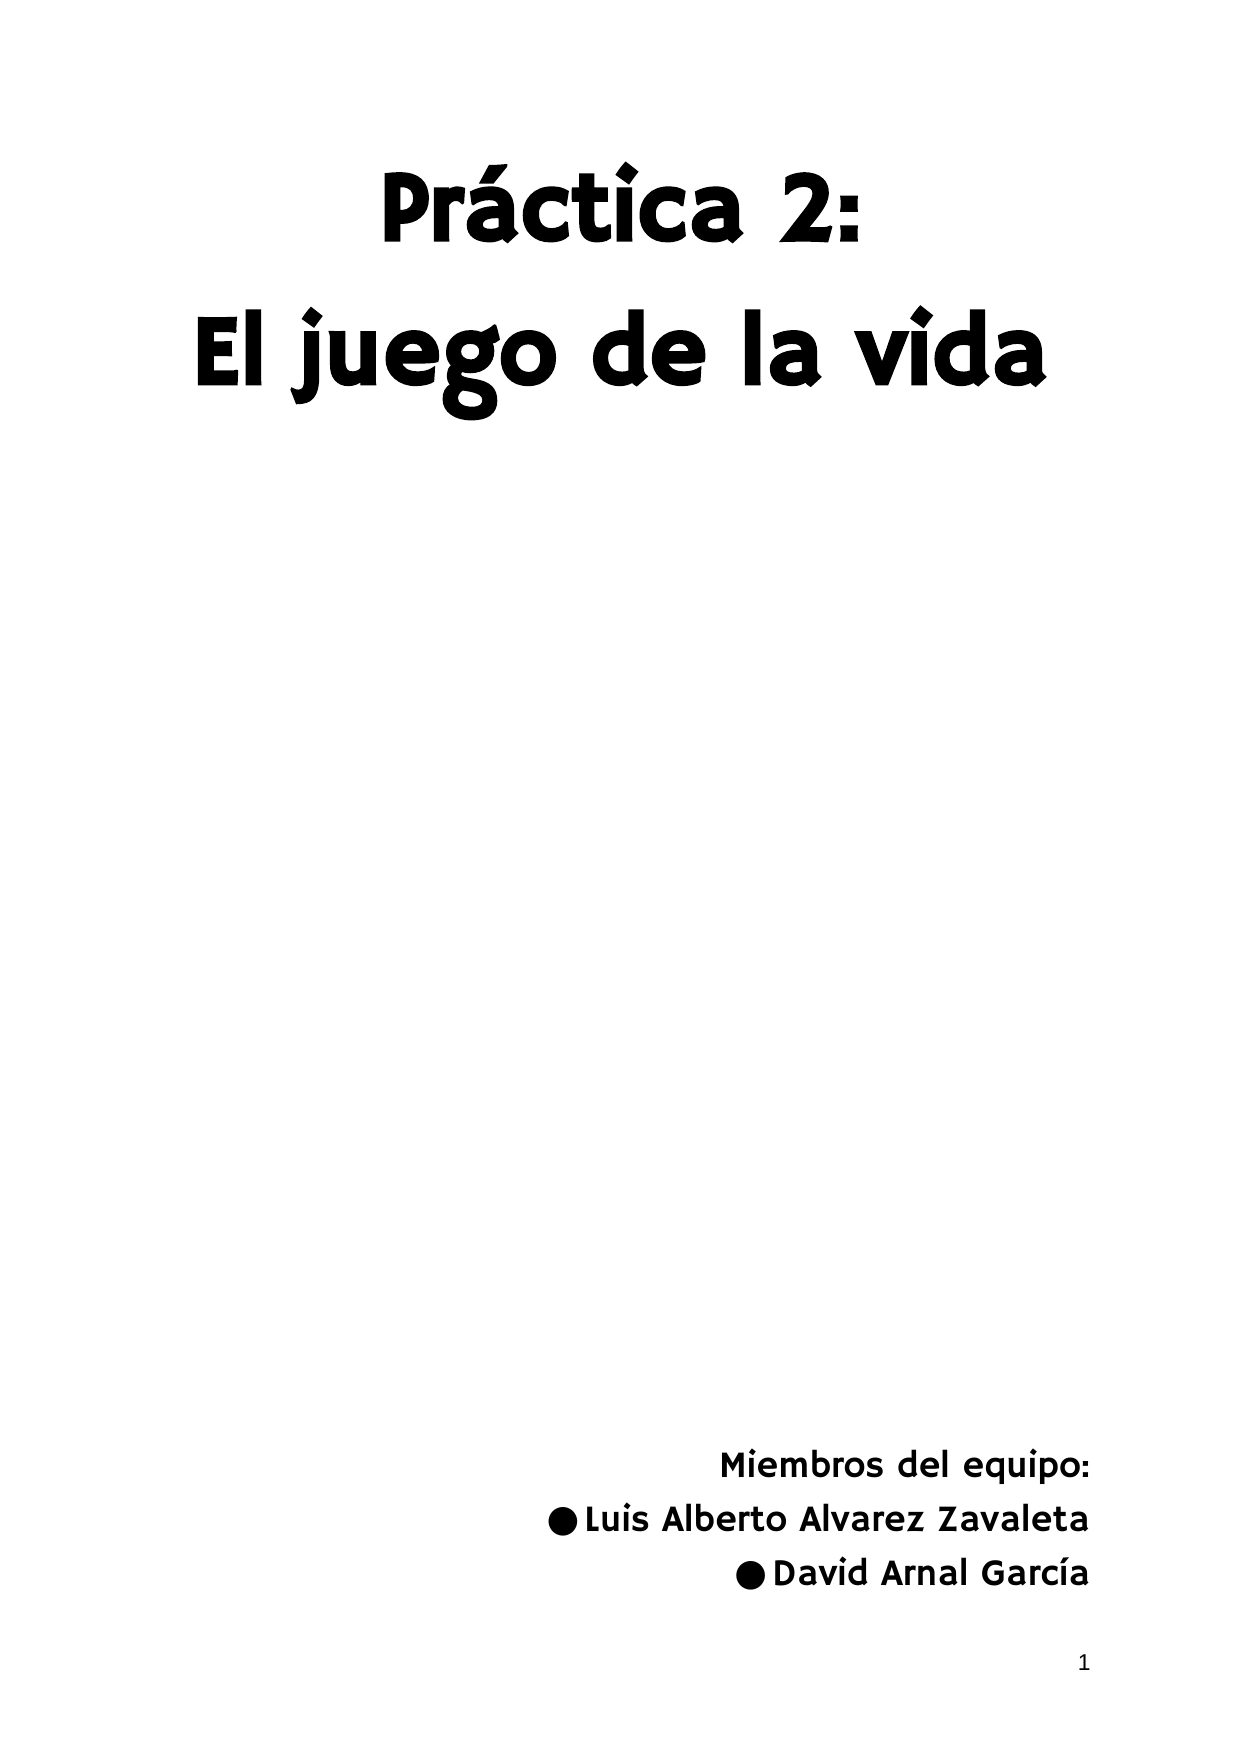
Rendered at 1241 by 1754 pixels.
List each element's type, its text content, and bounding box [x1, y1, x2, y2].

text Miembros del equipo: [150, 1444, 1090, 1491]
text El juego de la vida [150, 294, 1090, 419]
text Práctica 2: [150, 150, 1090, 275]
list David Arnal García [187, 1551, 1090, 1598]
list Luis Alberto Alvarez Zavaleta [187, 1498, 1090, 1544]
